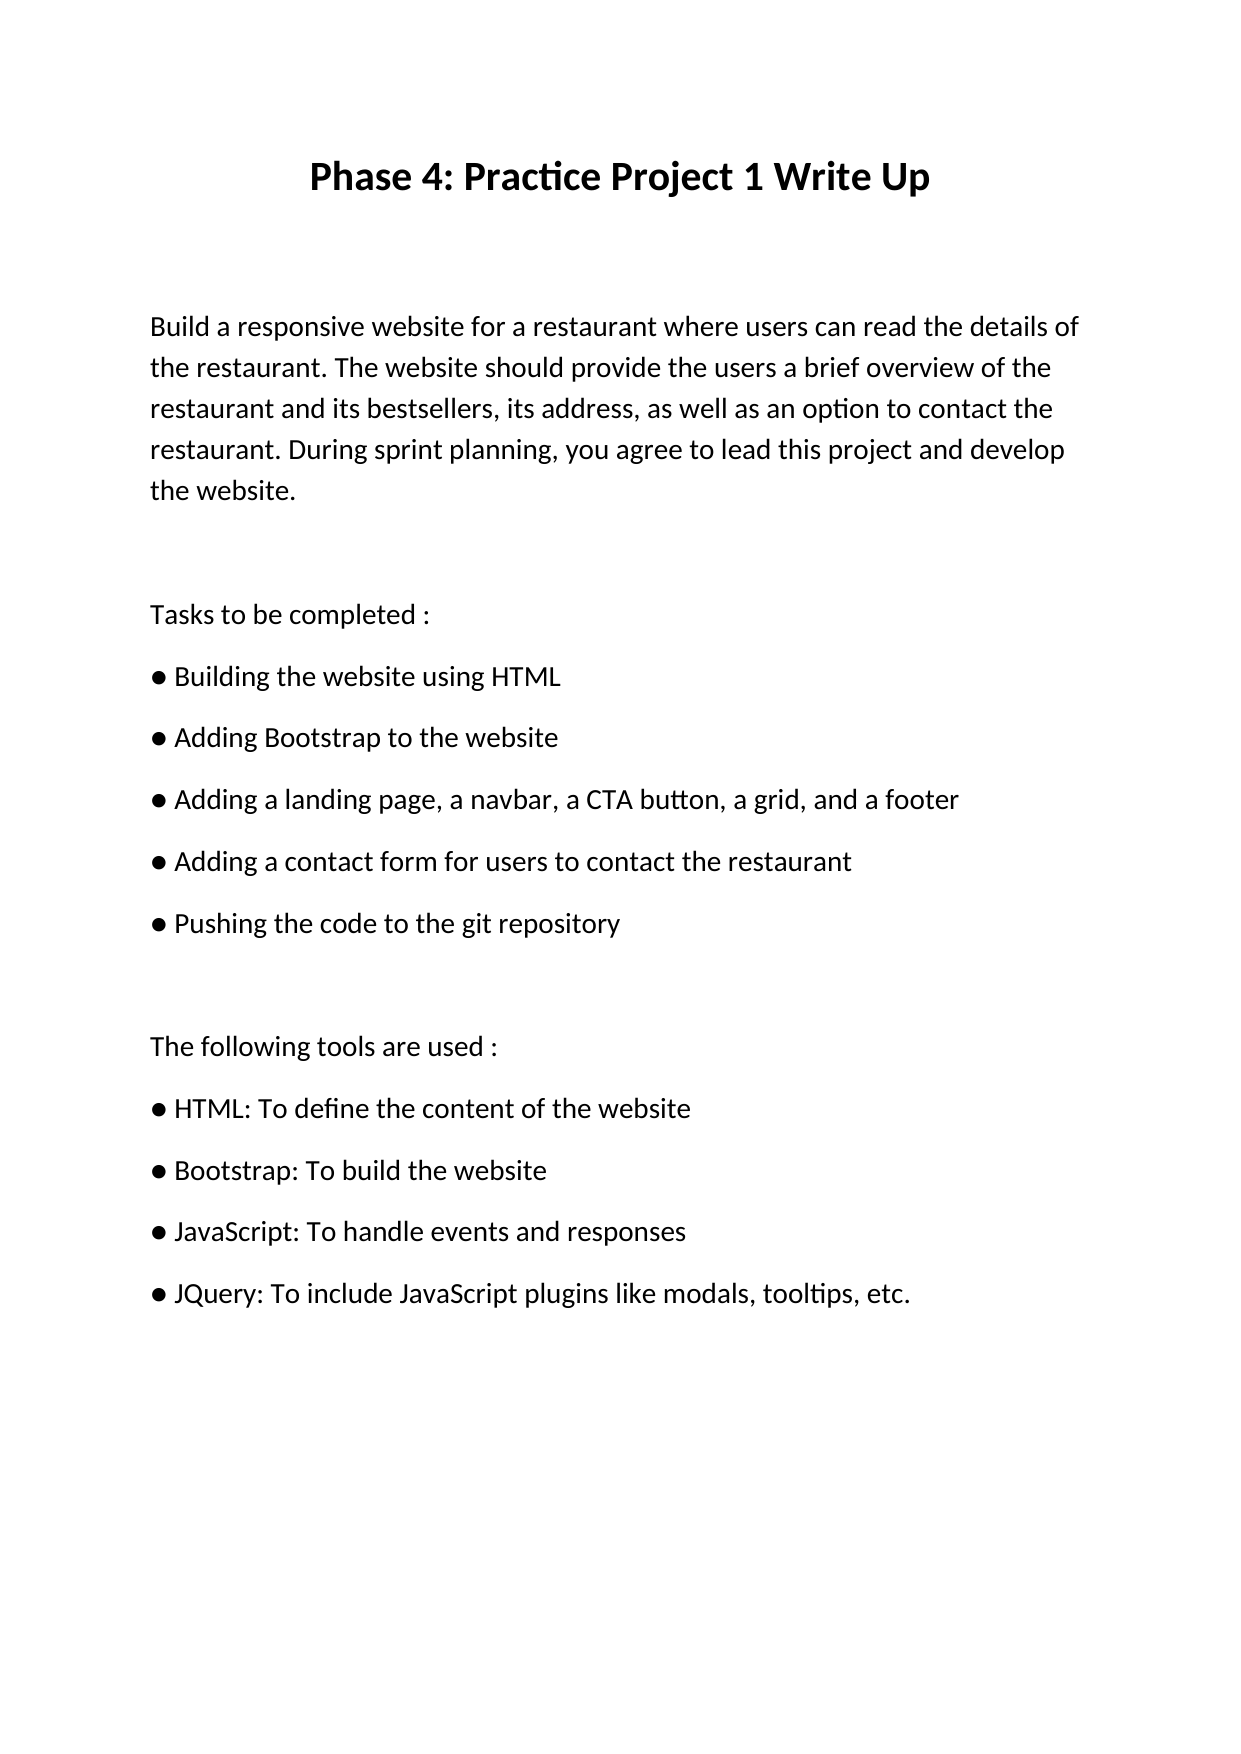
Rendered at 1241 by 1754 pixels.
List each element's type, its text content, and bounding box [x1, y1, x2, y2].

text Build a responsive website for a restaurant where users can read the details of the restaurant. The website should provide the users a brief overview of the restaurant and its bestsellers, its address, as well as an option to contact the restaurant. During sprint planning, you agree to lead this project and develop the website. [150, 308, 1090, 508]
text ● JQuery: To include JavaScript plugins like modals, tooltips, etc. [150, 1275, 1090, 1311]
text ● HTML: To define the content of the website [150, 1090, 1090, 1126]
text Phase 4: Practice Project 1 Write Up [150, 150, 1090, 201]
text ● Building the website using HTML [150, 658, 1090, 693]
text ● JavaScript: To handle events and responses [150, 1213, 1090, 1249]
text ● Bootstrap: To build the website [150, 1152, 1090, 1187]
text The following tools are used : [150, 1028, 1090, 1064]
text Tasks to be completed : [150, 596, 1090, 631]
text ● Adding a landing page, a navbar, a CTA button, a grid, and a footer [150, 781, 1090, 817]
text ● Pushing the code to the git repository [150, 905, 1090, 940]
text ● Adding Bootstrap to the website [150, 719, 1090, 755]
text ● Adding a contact form for users to contact the restaurant [150, 843, 1090, 878]
